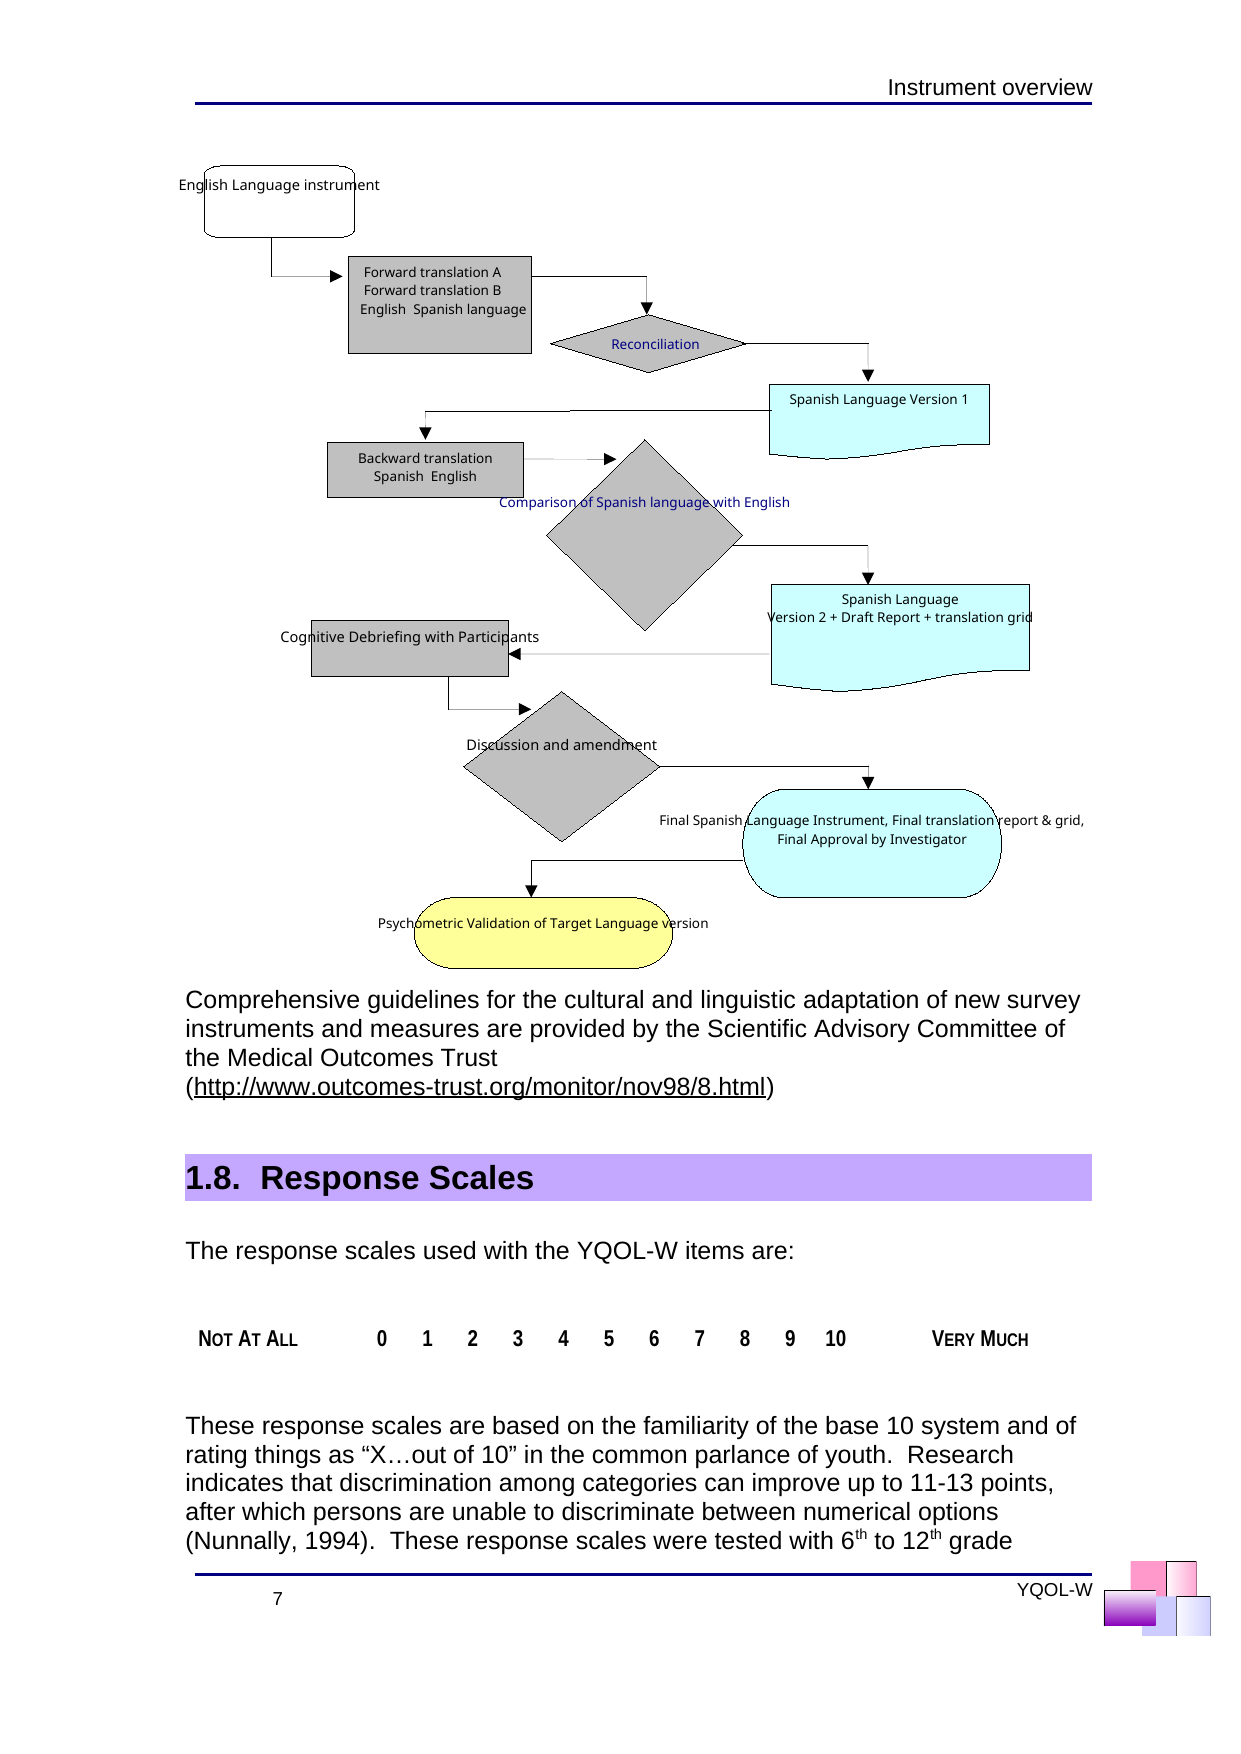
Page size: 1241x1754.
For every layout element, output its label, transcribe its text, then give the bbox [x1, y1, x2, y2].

table_header Not At All [136, 1293, 359, 1353]
text The response scales used with the YQOL-W items are: [185, 1236, 1092, 1264]
table_header 3 [495, 1293, 541, 1353]
table_header 5 [586, 1293, 631, 1353]
table_header 7 [677, 1293, 722, 1353]
text Comprehensive guidelines for the cultural and linguistic adaptation of new survey instruments and measures are provided by the Scientific Advisory Committee of the Medical Outcomes Trust (http://www.outcomes-trust.org/monitor/nov98/8.html) [185, 985, 1092, 1100]
table_header 8 [722, 1293, 767, 1353]
subtitle Response Scales [185, 1156, 1092, 1199]
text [185, 1411, 1092, 1554]
table_header 4 [541, 1293, 586, 1353]
table_header 6 [631, 1293, 677, 1353]
table_header 9 [768, 1293, 813, 1353]
table_header Very Much [858, 1293, 1102, 1353]
table_header 1 [404, 1293, 450, 1353]
table_header 2 [450, 1293, 495, 1353]
table_header 0 [359, 1293, 404, 1353]
table_header 10 [813, 1293, 858, 1353]
